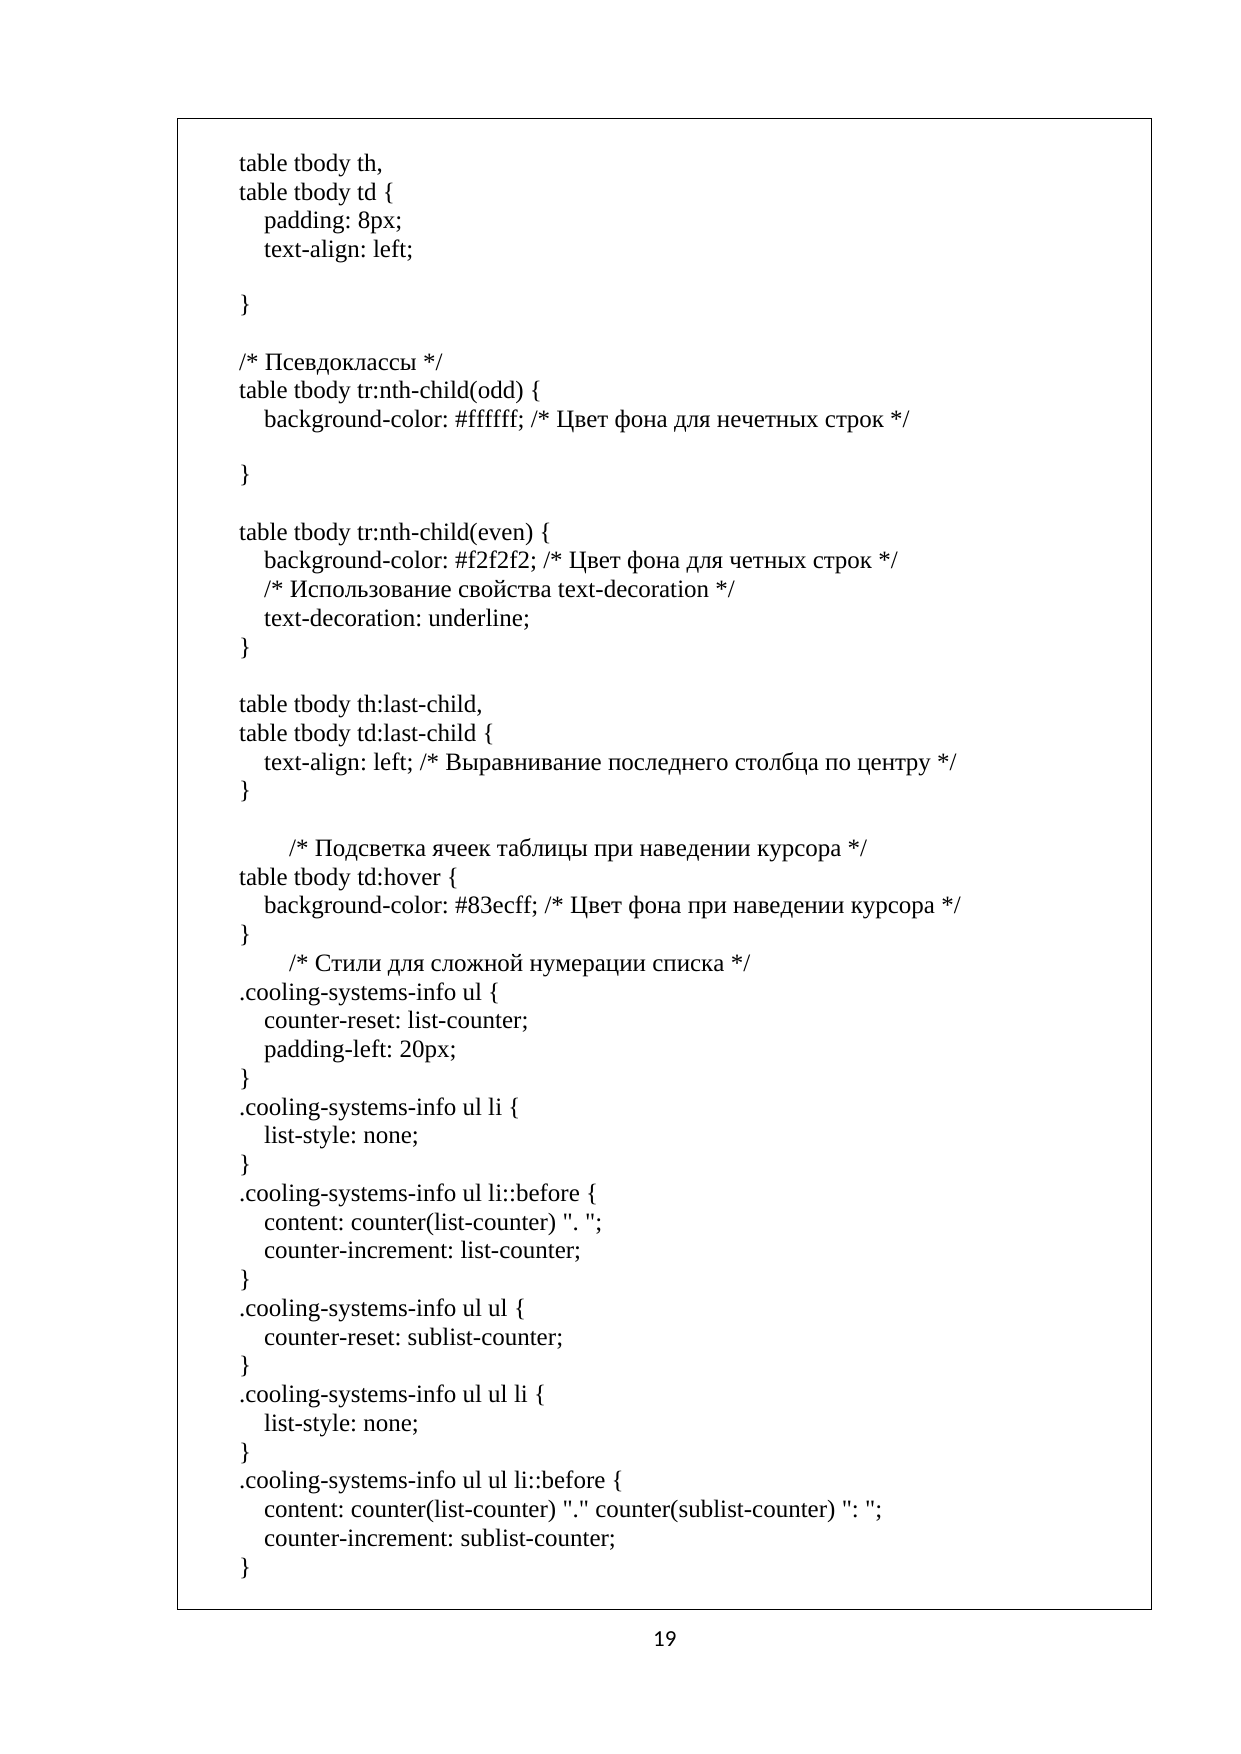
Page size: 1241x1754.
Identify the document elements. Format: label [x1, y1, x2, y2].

table_header [178, 119, 1151, 1609]
